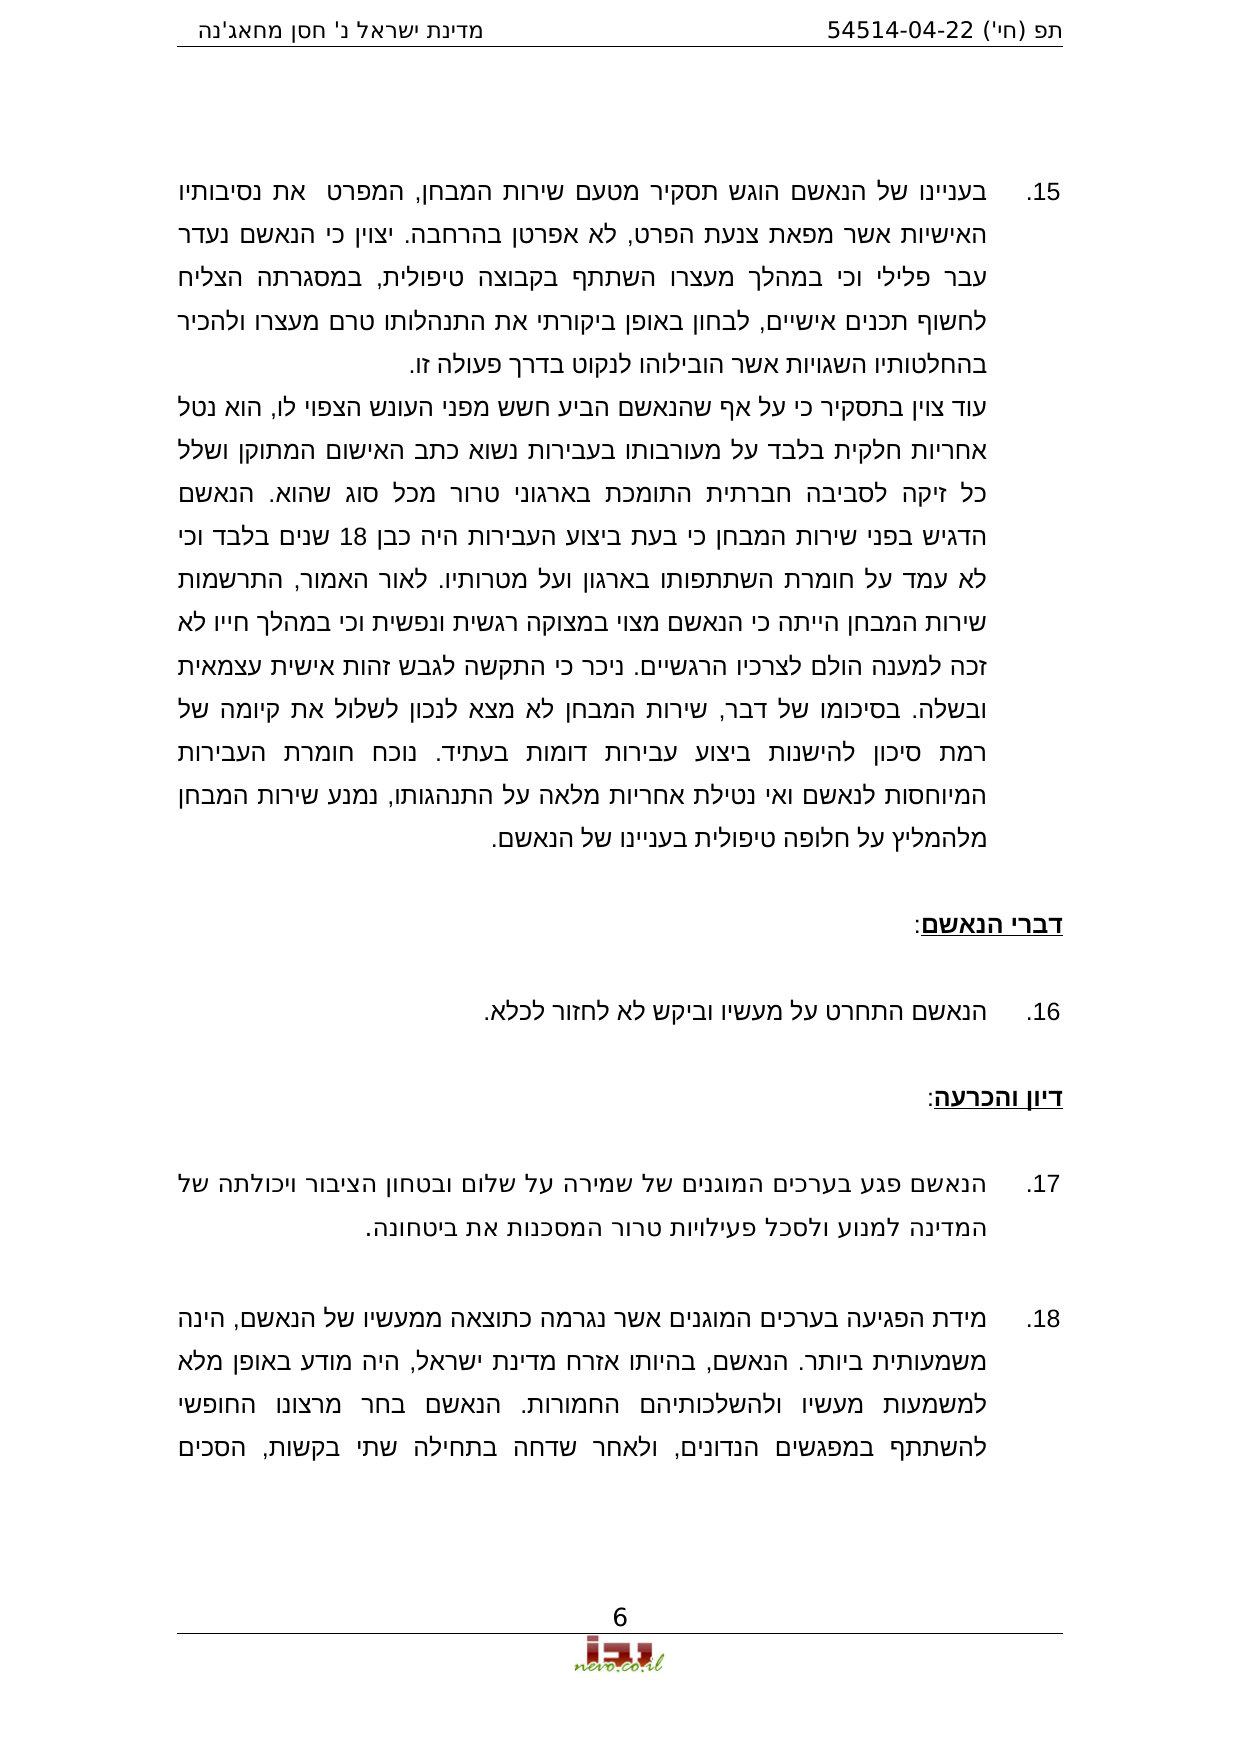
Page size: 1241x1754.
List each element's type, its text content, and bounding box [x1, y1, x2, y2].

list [177, 1304, 1026, 1462]
list בעניינו של הנאשם הוגש תסקיר מטעם שירות המבחן, המפרט את נסיבותיו האישיות אשר מפאת צנעת הפרט, לא אפרטן בהרחבה. יצוין כי הנאשם נעדר עבר פלילי וכי במהלך מעצרו השתתף בקבוצה טיפולית, במסגרתה הצליח לחשוף תכנים אישיים, לבחון באופן ביקורתי את התנהלותו טרם מעצרו ולהכיר בהחלטותיו השגויות אשר הובילוהו לנקוט בדרך פעולה זו. [177, 177, 1026, 378]
picture [574, 1635, 666, 1673]
list הנאשם התחרט על מעשיו וביקש לא לחזור לכלא. [177, 997, 1026, 1025]
list עוד צוין בתסקיר כי על אף שהנאשם הביע חשש מפני העונש הצפוי לו, הוא נטל אחריות חלקית בלבד על מעורבותו בעבירות נשוא כתב האישום המתוקן ושלל כל זיקה לסביבה חברתית התומכת בארגוני טרור מכל סוג שהוא. הנאשם הדגיש בפני שירות המבחן כי בעת ביצוע העבירות היה כבן 18 שנים בלבד וכי לא עמד על חומרת השתתפותו בארגון ועל מטרותיו. לאור האמור, התרשמות שירות המבחן הייתה כי הנאשם מצוי במצוקה רגשית ונפשית וכי במהלך חייו לא זכה למענה הולם לצרכיו הרגשיים. ניכר כי התקשה לגבש זהות אישית עצמאית ובשלה. בסיכומו של דבר, שירות המבחן לא מצא לנכון לשלול את קיומה של רמת סיכון להישנות ביצוע עבירות דומות בעתיד. נוכח חומרת העבירות המיוחסות לנאשם ואי נטילת אחריות מלאה על התנהגותו, נמנע שירות המבחן מלהמליץ על חלופה טיפולית בעניינו של הנאשם. [177, 393, 988, 853]
list הנאשם פגע בערכים המוגנים של שמירה על שלום ובטחון הציבור ויכולתה של המדינה למנוע ולסכל פעילויות טרור המסכנות את ביטחונה. [177, 1169, 1026, 1242]
text דיון והכרעה: [177, 1083, 1063, 1112]
text דברי הנאשם: [177, 910, 1063, 939]
